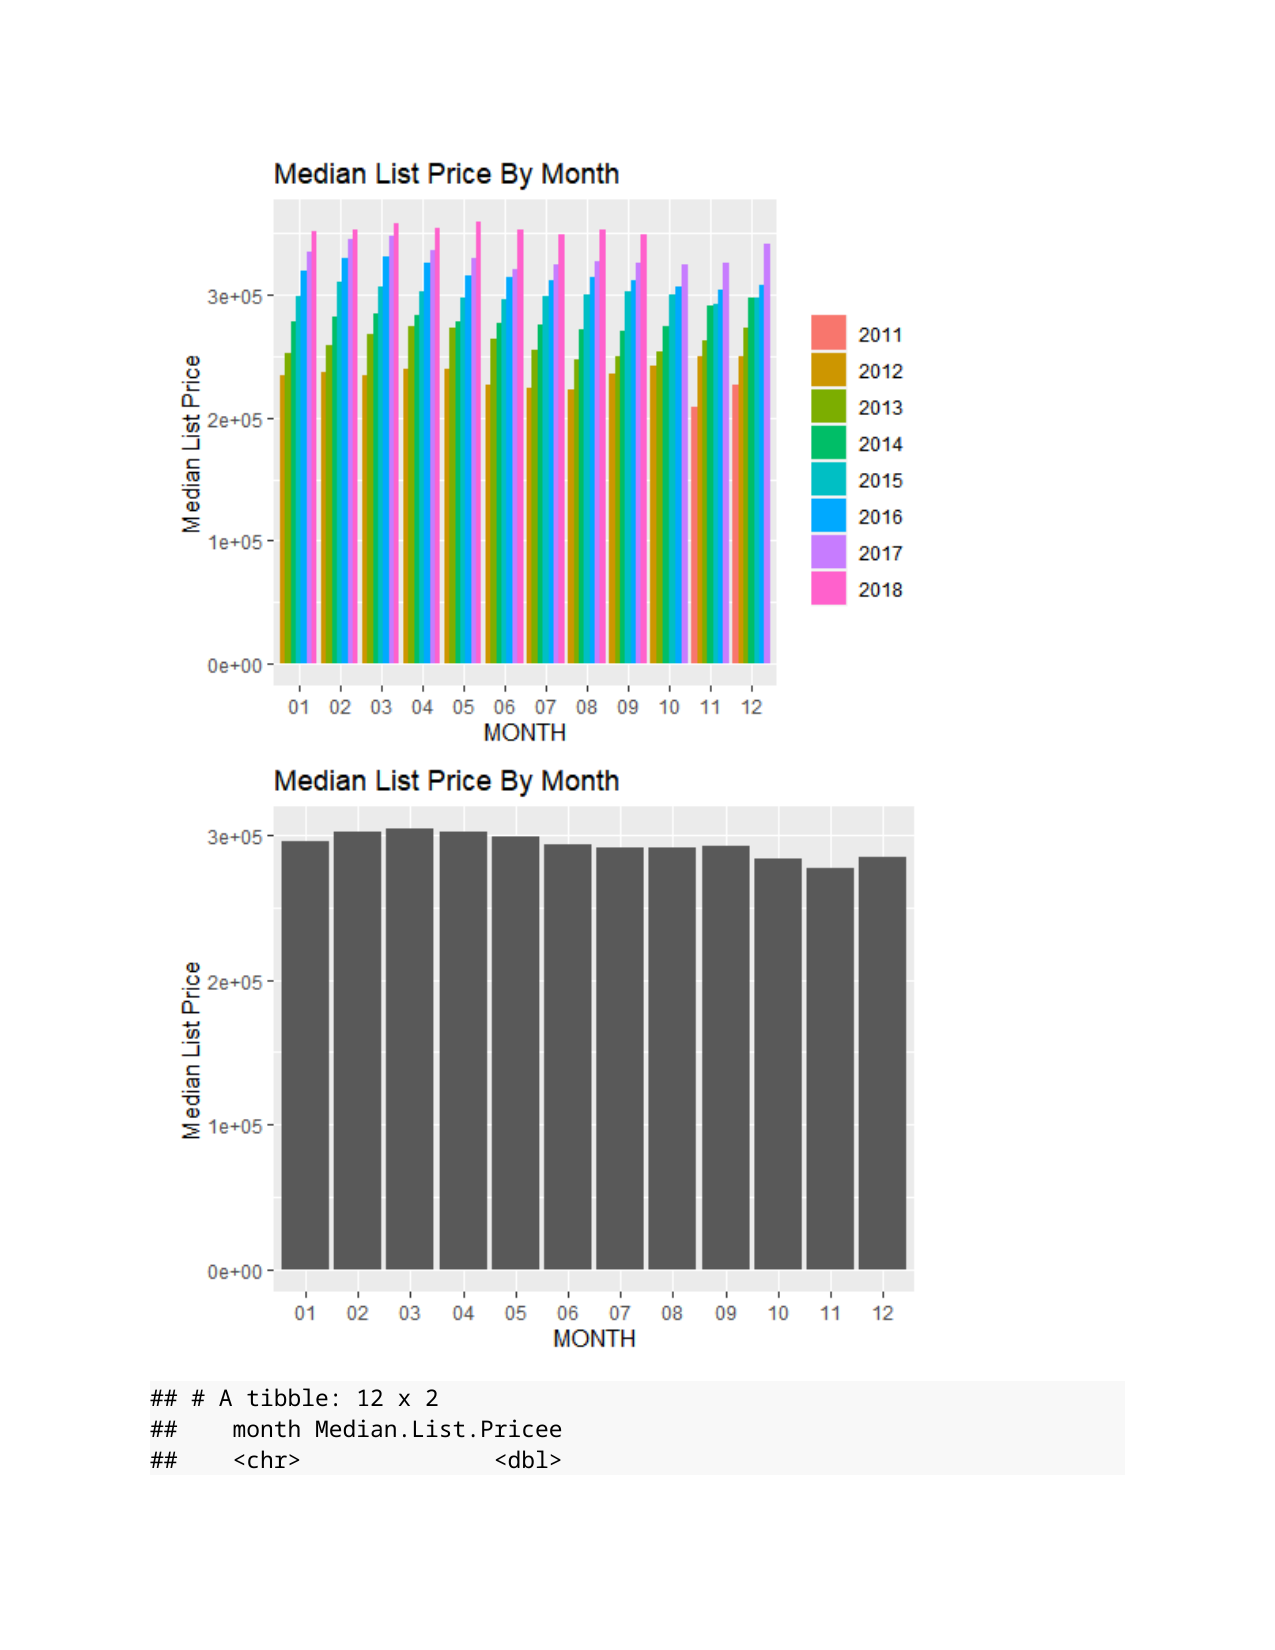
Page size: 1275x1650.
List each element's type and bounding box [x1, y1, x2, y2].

text [150, 1381, 1125, 1475]
picture [168, 150, 927, 1363]
